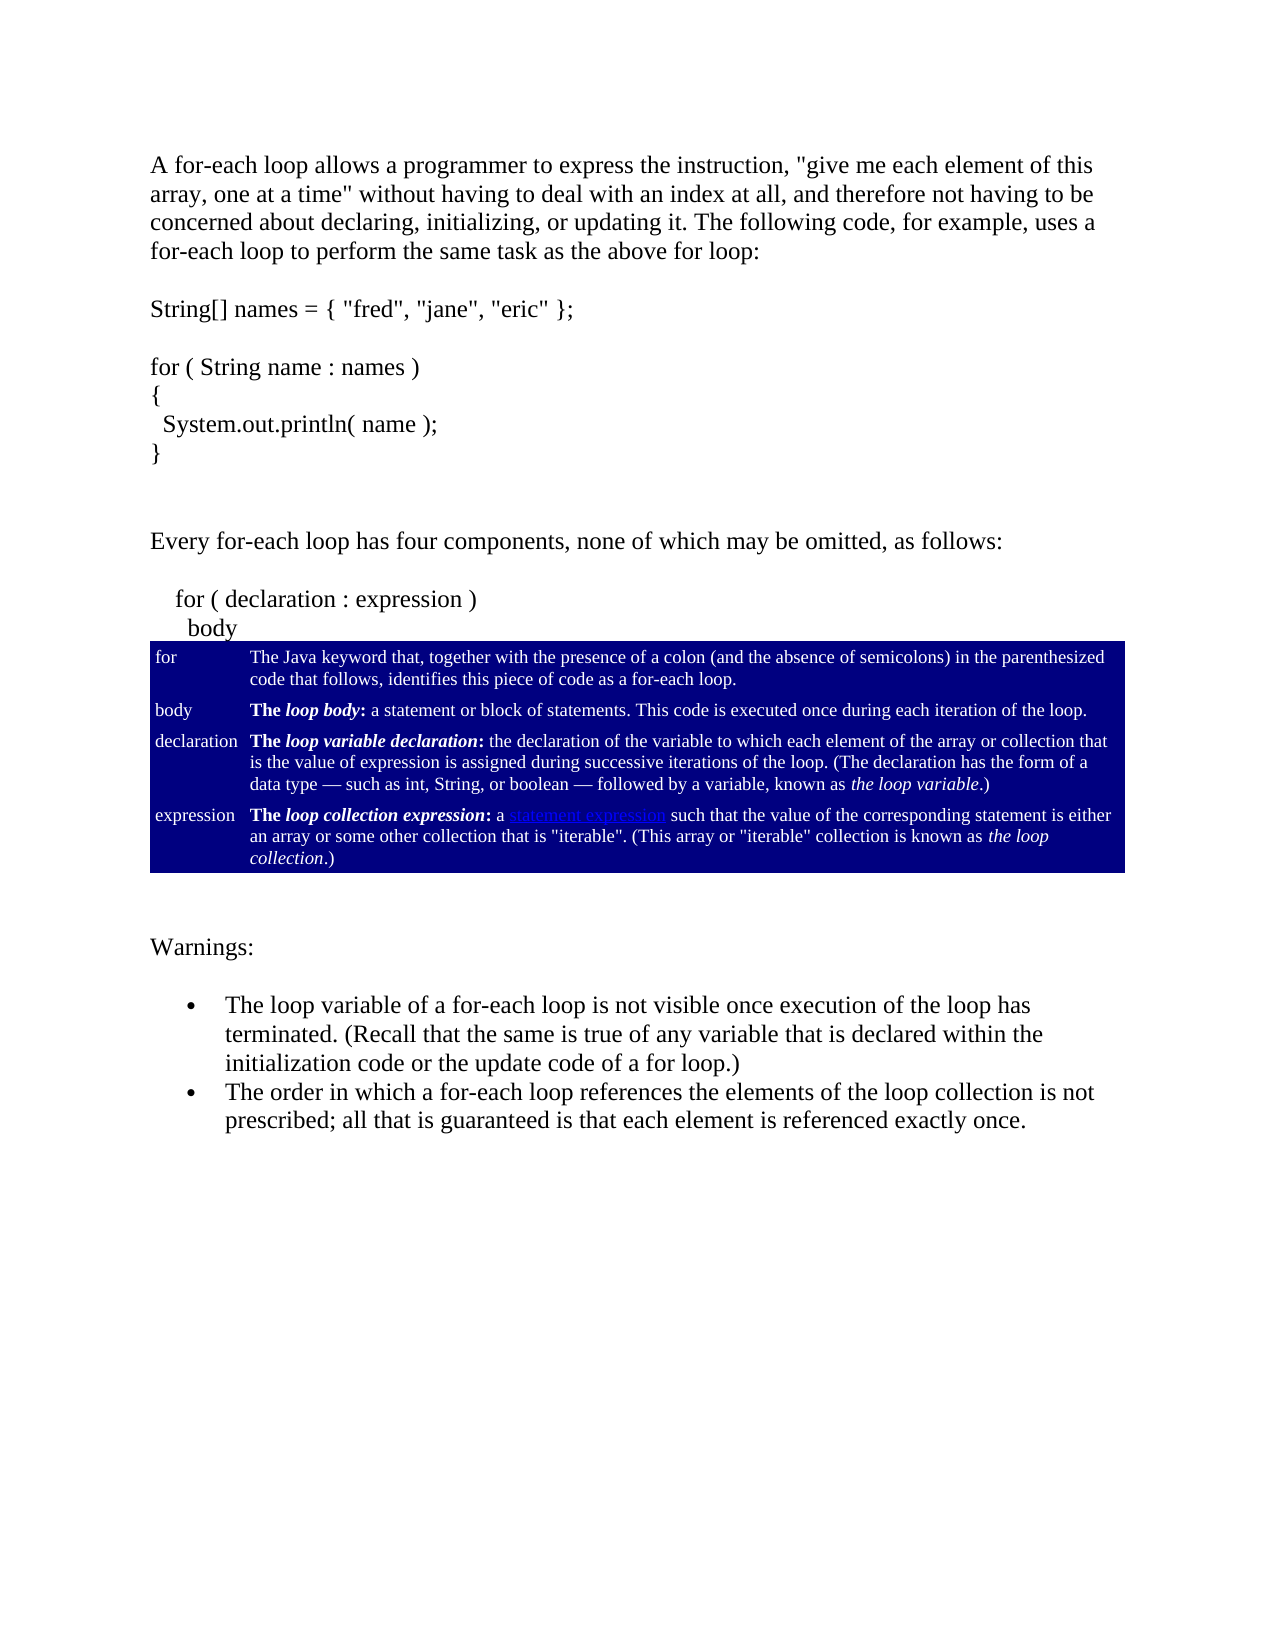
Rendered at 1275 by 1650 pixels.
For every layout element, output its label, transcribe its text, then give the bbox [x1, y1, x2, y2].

text for ( declaration : expression ) body [150, 584, 1125, 641]
table_cell expression [150, 799, 245, 873]
list The loop variable of a for-each loop is not visible once execution of the loop has terminated. (Recall that the same is true of any variable that is declared within the initialization code or the update code of a for loop.) [187, 990, 1125, 1077]
text A for-each loop allows a programmer to express the instruction, "give me each element of this array, one at a time" without having to deal with an index at all, and therefore not having to be concerned about declaring, initializing, or updating it. The following code, for example, uses a for-each loop to perform the same task as the above for loop: [150, 150, 1125, 265]
table_cell The loop collection expression: a statement expression such that the value of the corresponding statement is either an array or some other collection that is "iterable". (This array or "iterable" collection is known as the loop collection.) [245, 799, 1125, 873]
table_cell body [150, 694, 245, 725]
table_header for [150, 641, 245, 694]
table_header The Java keyword that, together with the presence of a colon (and the absence of semicolons) in the parenthesized code that follows, identifies this piece of code as a for-each loop. [245, 641, 1125, 694]
text Warnings: [150, 932, 1125, 961]
table_cell declaration [150, 725, 245, 799]
table_cell The loop variable declaration: the declaration of the variable to which each element of the array or collection that is the value of expression is assigned during successive iterations of the loop. (The declaration has the form of a data type — such as int, String, or boolean — followed by a variable, known as the loop variable.) [245, 725, 1125, 799]
text String[] names = { "fred", "jane", "eric" }; for ( String name : names ) { System.out.println( name ); } [150, 294, 1125, 467]
table_cell The loop body: a statement or block of statements. This code is executed once during each iteration of the loop. [245, 694, 1125, 725]
list The order in which a for-each loop references the elements of the loop collection is not prescribed; all that is guaranteed is that each element is referenced exactly once. [187, 1077, 1125, 1134]
text Every for-each loop has four components, none of which may be omitted, as follows: [150, 526, 1125, 555]
